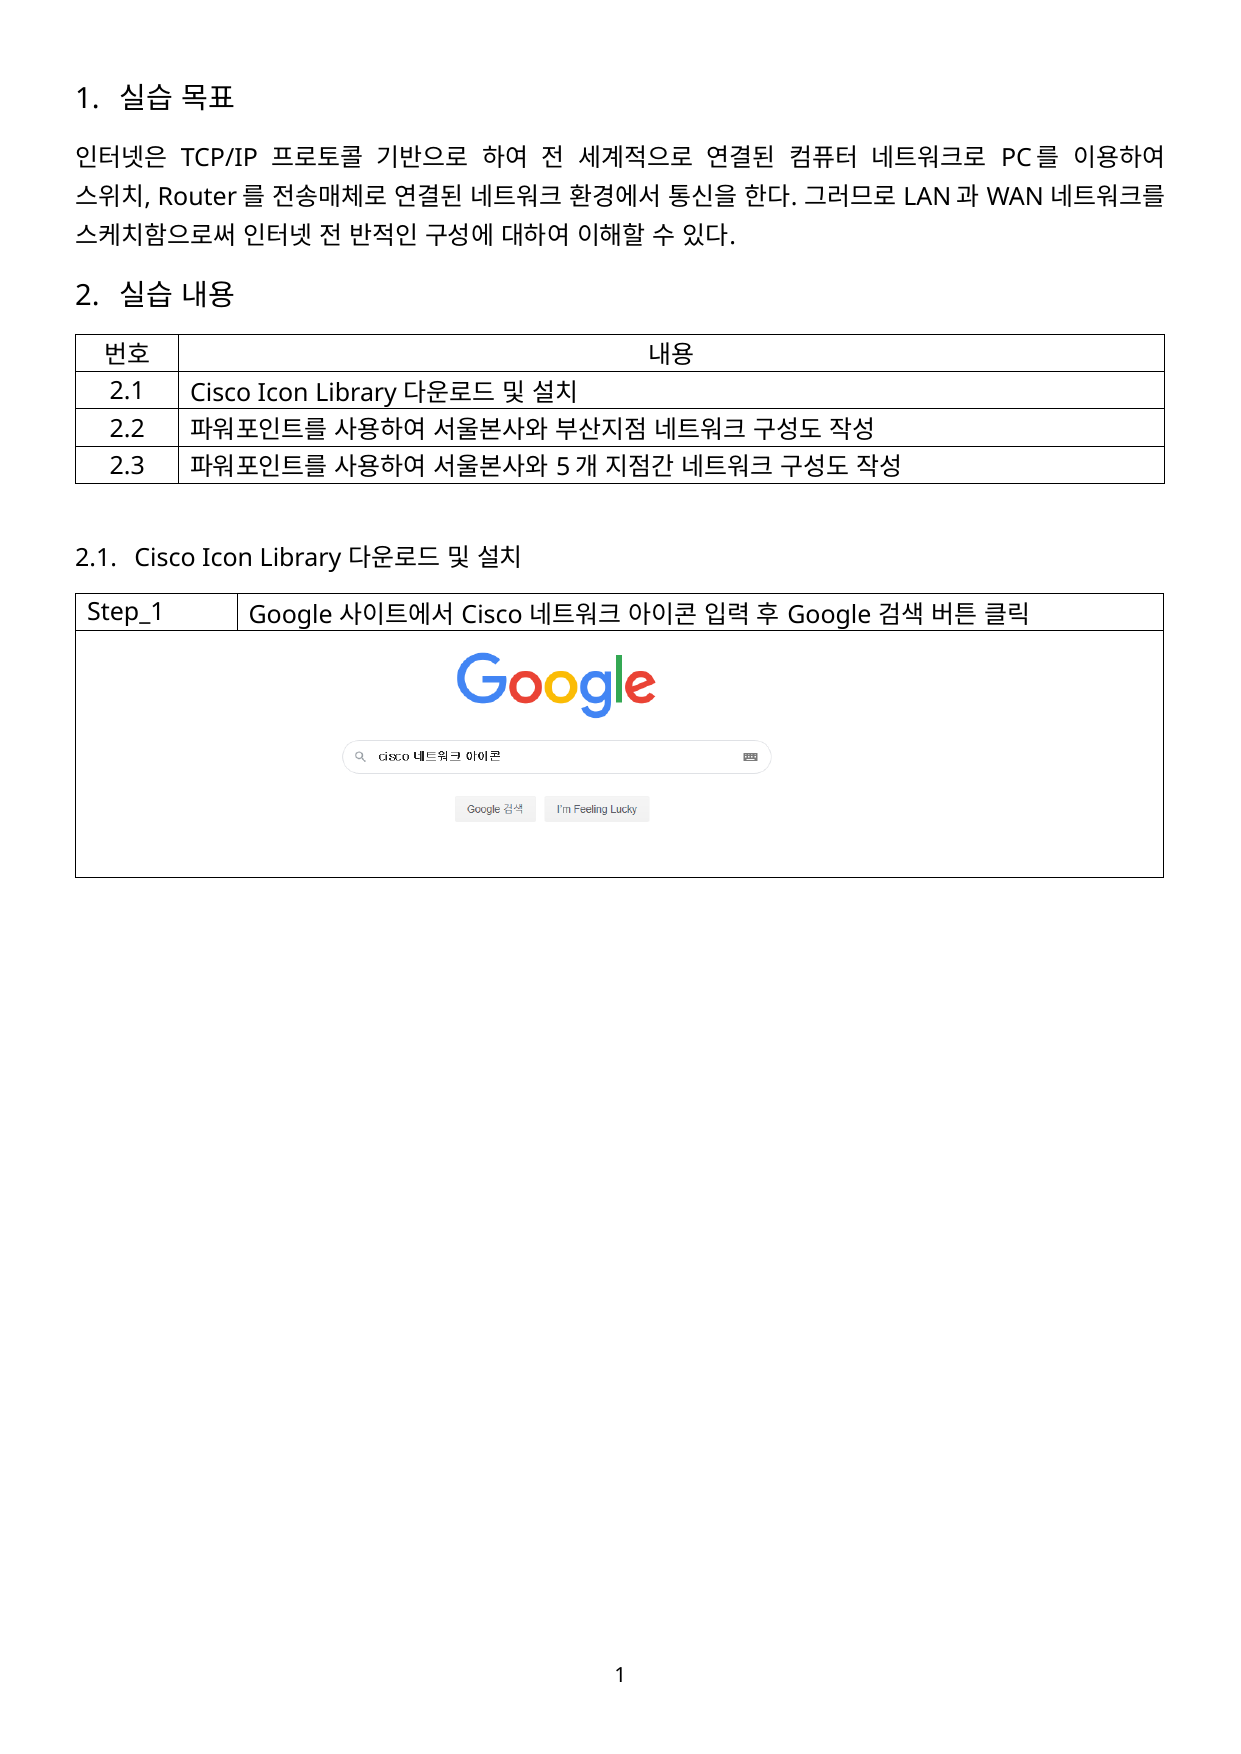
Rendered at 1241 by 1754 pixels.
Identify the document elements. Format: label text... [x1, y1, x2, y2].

table_cell 2.3 [76, 447, 178, 483]
table_header 번호 [76, 335, 178, 371]
table_cell Cisco Icon Library 다운로드 및 설치 [179, 372, 1164, 408]
table_cell [76, 631, 1163, 877]
text 인터넷은 TCP/IP 프로토콜 기반으로 하여 전 세계적으로 연결된 컴퓨터 네트워크로 PC를 이용하여 스위치, Router를 전송매체로 연결된 네트워크 환경에서 통신을 한다. 그러므로 LAN과 WAN 네트워크를 스케치함으로써 인터넷 전 반적인 구성에 대하여 이해할 수 있다. [75, 137, 1165, 252]
picture [86, 631, 1027, 846]
table_cell 2.2 [76, 409, 178, 446]
table_header Step_1 [76, 594, 237, 630]
table_cell 2.1 [76, 372, 178, 408]
table_cell 파워포인트를 사용하여 서울본사와 부산지점 네트워크 구성도 작성 [179, 409, 1164, 446]
list Cisco Icon Library 다운로드 및 설치 [75, 537, 1165, 573]
table_cell 파워포인트를 사용하여 서울본사와 5개 지점간 네트워크 구성도 작성 [179, 447, 1164, 483]
subtitle 실습 내용 [75, 271, 1165, 314]
table_header 내용 [179, 335, 1164, 371]
subtitle 실습 목표 [75, 75, 1165, 117]
table_header Google 사이트에서 Cisco 네트워크 아이콘 입력 후 Google 검색 버튼 클릭 [238, 594, 1163, 630]
